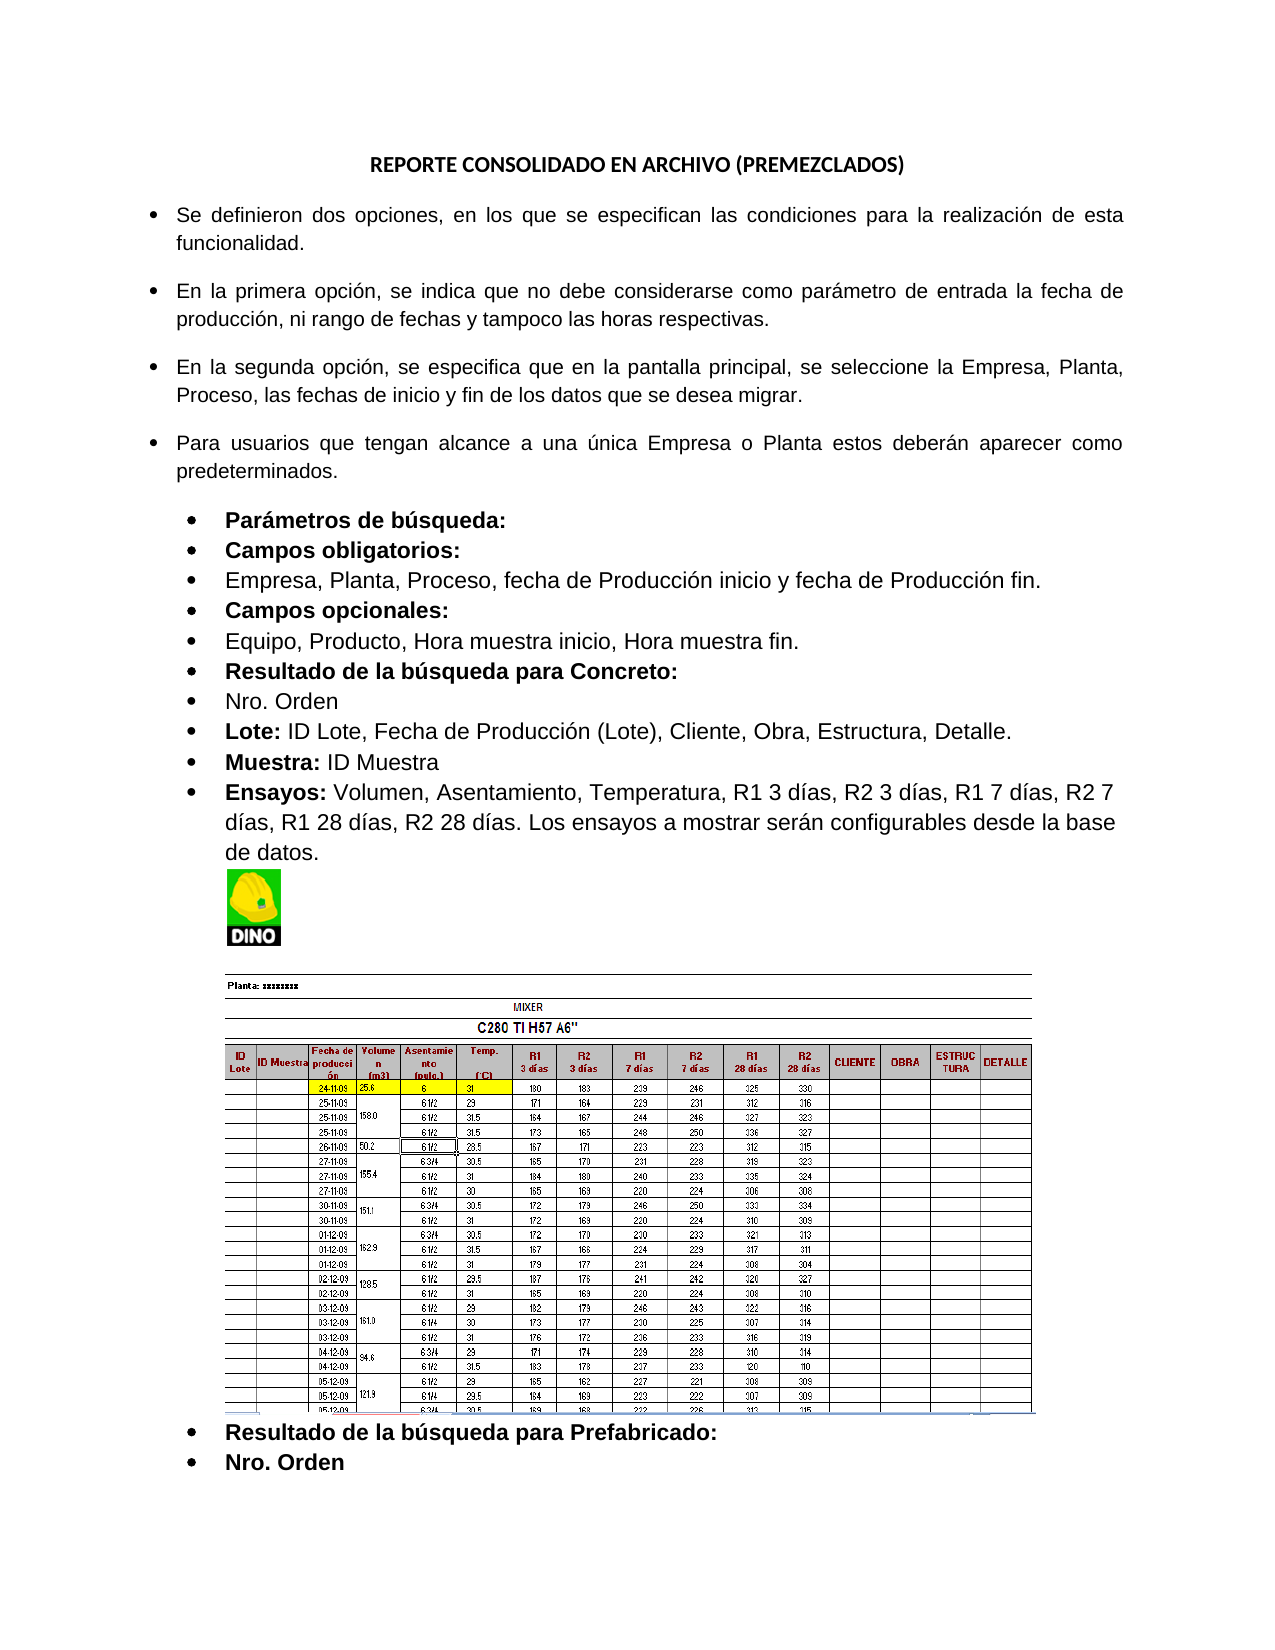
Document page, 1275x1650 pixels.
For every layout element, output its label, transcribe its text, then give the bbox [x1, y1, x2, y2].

list Lote: ID Lote, Fecha de Producción (Lote), Cliente, Obra, Estructura, Detalle. [187, 718, 1125, 744]
list Parámetros de búsqueda: [187, 507, 1125, 533]
list Empresa, Planta, Proceso, fecha de Producción inicio y fecha de Producción fin. [187, 567, 1125, 593]
list Nro. Orden [187, 688, 1125, 714]
list Nro. Orden [187, 1449, 1125, 1475]
list Resultado de la búsqueda para Concreto: [187, 658, 1125, 684]
list Resultado de la búsqueda para Prefabricado: [187, 1419, 1125, 1445]
list En la segunda opción, se especifica que en la pantalla principal, se seleccione la Empresa, Planta, Proceso, las fechas de inicio y fin de los datos que se desea migrar. [150, 355, 1125, 406]
list Ensayos: Volumen, Asentamiento, Temperatura, R1 3 días, R2 3 días, R1 7 días, R2 7 días, R1 28 días, R2 28 días. Los ensayos a mostrar serán configurables desde la base de datos. [187, 779, 1125, 865]
text REPORTE CONSOLIDADO EN ARCHIVO (PREMEZCLADOS) [150, 150, 1125, 178]
list Campos obligatorios: [187, 537, 1125, 563]
list En la primera opción, se indica que no debe considerarse como parámetro de entrada la fecha de producción, ni rango de fechas y tampoco las horas respectivas. [150, 279, 1125, 331]
list Equipo, Producto, Hora muestra inicio, Hora muestra fin. [187, 628, 1125, 654]
list Muestra: ID Muestra [187, 748, 1125, 775]
list Campos opcionales: [187, 597, 1125, 624]
list Se definieron dos opciones, en los que se especifican las condiciones para la realización de esta funcionalidad. [150, 203, 1125, 254]
picture [225, 869, 1036, 1415]
list Para usuarios que tengan alcance a una única Empresa o Planta estos deberán aparecer como predeterminados. [150, 431, 1125, 482]
